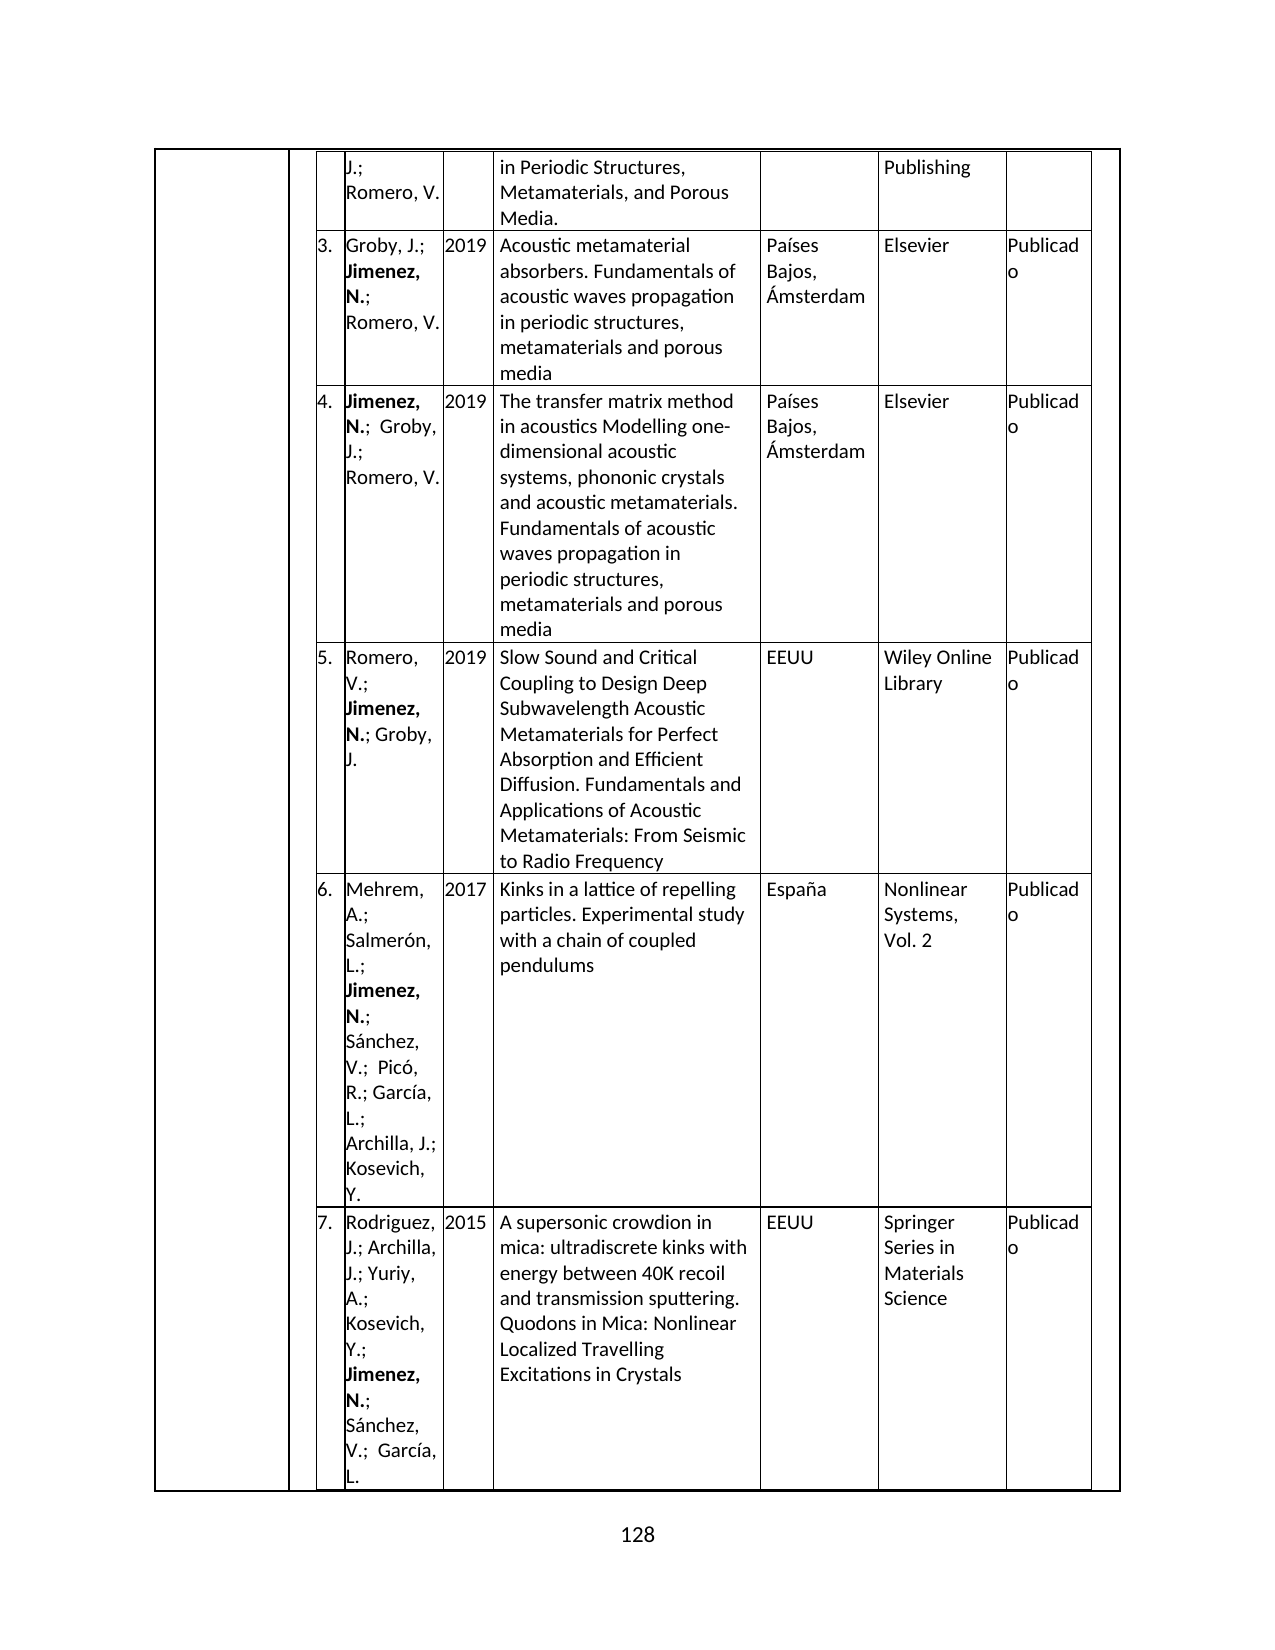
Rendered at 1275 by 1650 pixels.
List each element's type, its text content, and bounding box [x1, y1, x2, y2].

table_cell Publicaciones indexadas SCOPUS: Libros y capítulos de libro (agrupar por tipo de publicación): [290, 150, 1119, 1489]
